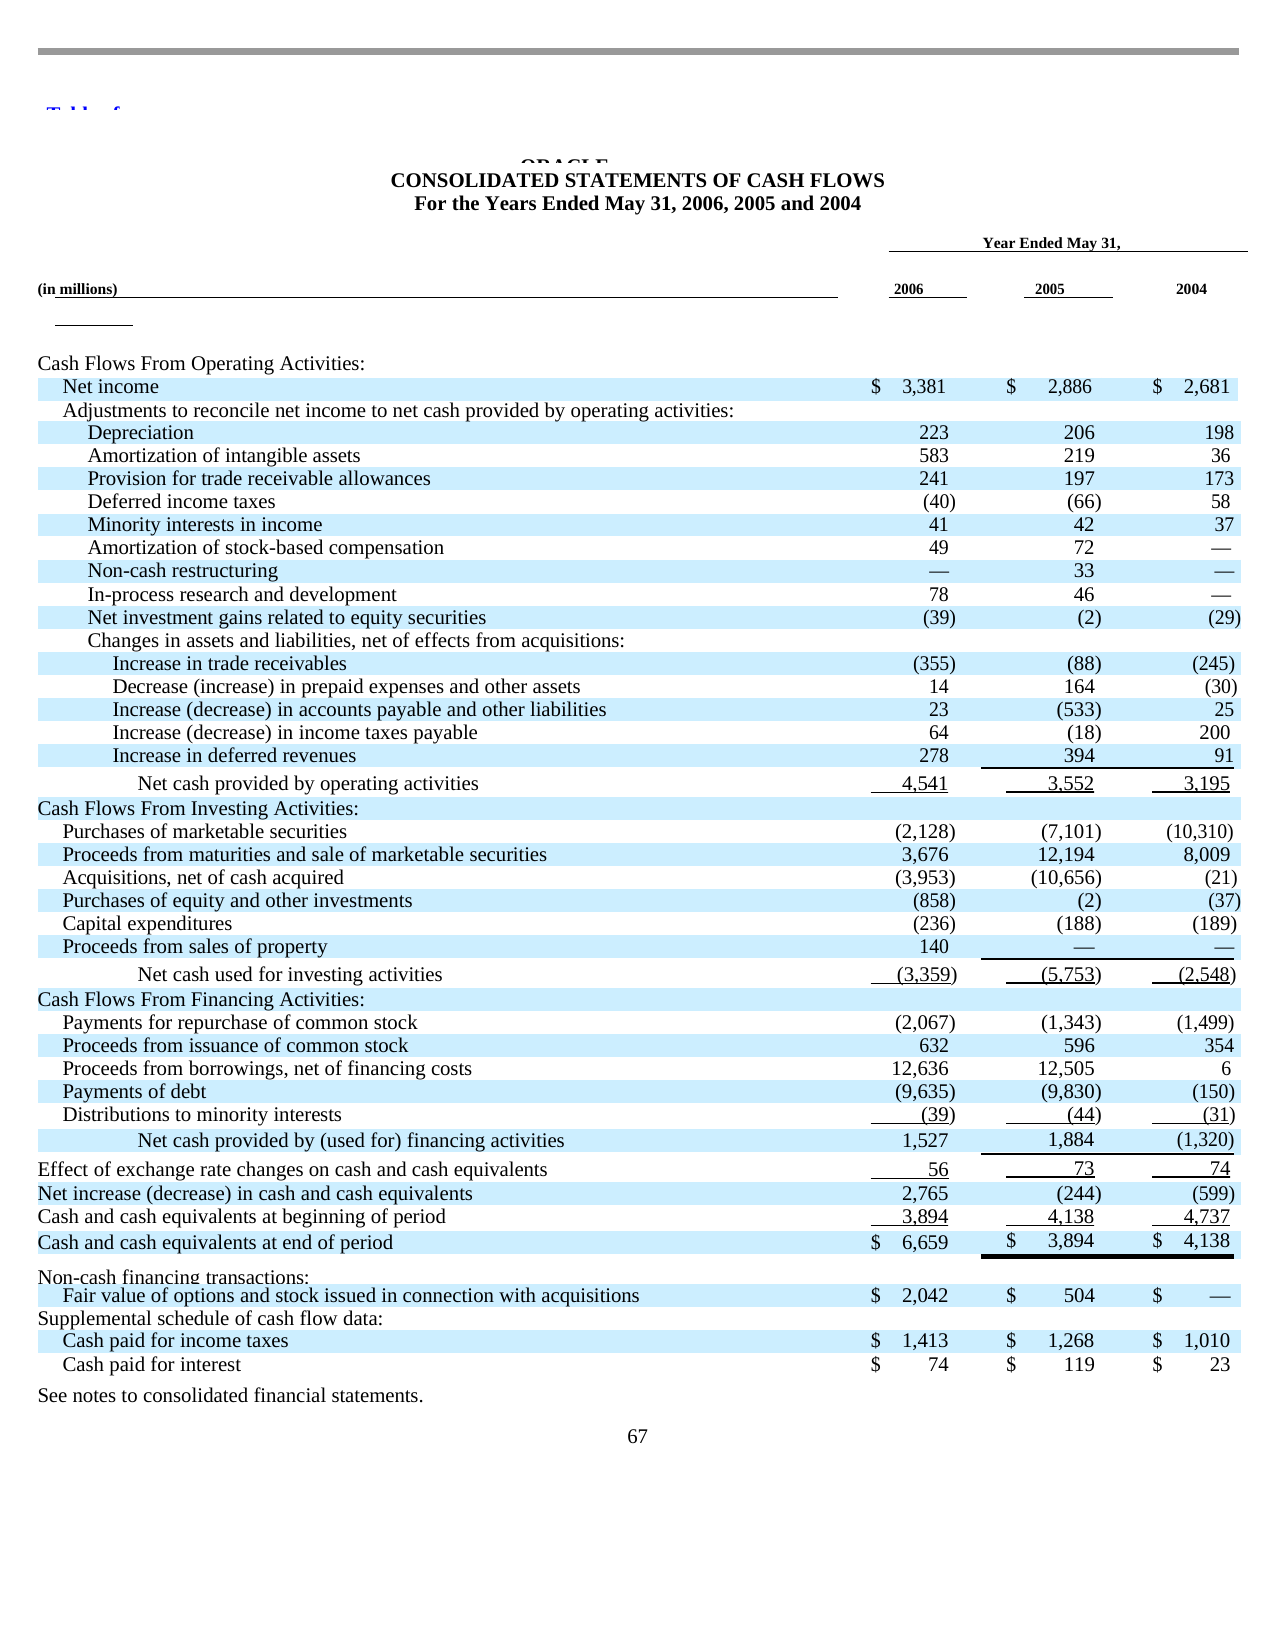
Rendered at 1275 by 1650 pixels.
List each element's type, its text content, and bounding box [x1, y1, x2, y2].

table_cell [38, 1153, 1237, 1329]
text Cash Flows From Operating Activities: [37, 353, 1252, 374]
text (in millions) 2006 2005 2004 [37, 279, 1252, 297]
text Year Ended May 31, [23, 234, 1120, 252]
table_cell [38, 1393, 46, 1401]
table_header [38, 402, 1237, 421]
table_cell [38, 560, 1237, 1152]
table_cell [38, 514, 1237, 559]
text Net income $ 3,381 $ 2,886 $ 2,681 [62, 374, 1252, 398]
text 67 [299, 1424, 976, 1448]
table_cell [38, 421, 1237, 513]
subtitle CONSOLIDATED STATEMENTS OF CASH FLOWS [299, 169, 976, 192]
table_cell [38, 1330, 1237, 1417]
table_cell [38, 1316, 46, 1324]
text For the Years Ended May 31, 2006, 2005 and 2004 [299, 192, 976, 216]
